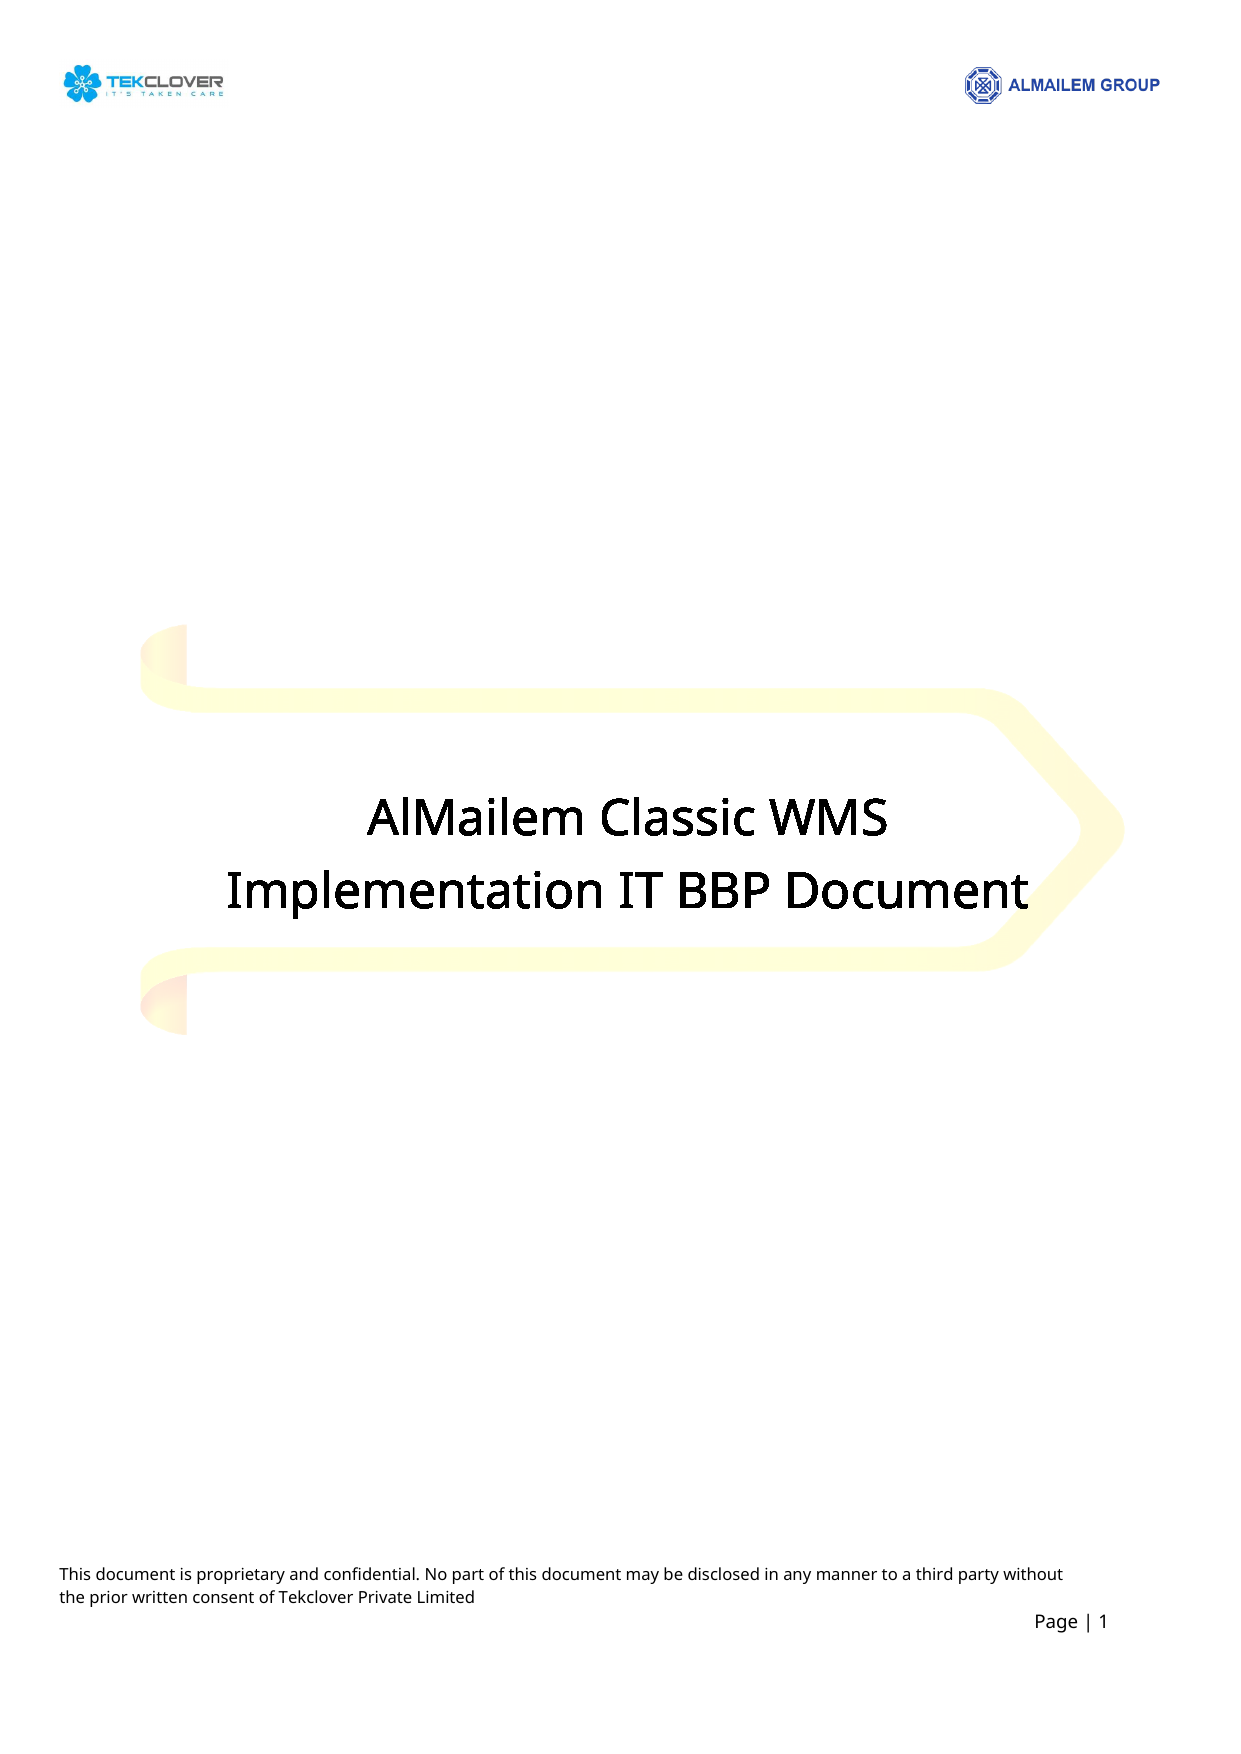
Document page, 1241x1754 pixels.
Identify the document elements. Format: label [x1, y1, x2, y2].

picture [961, 63, 1167, 107]
